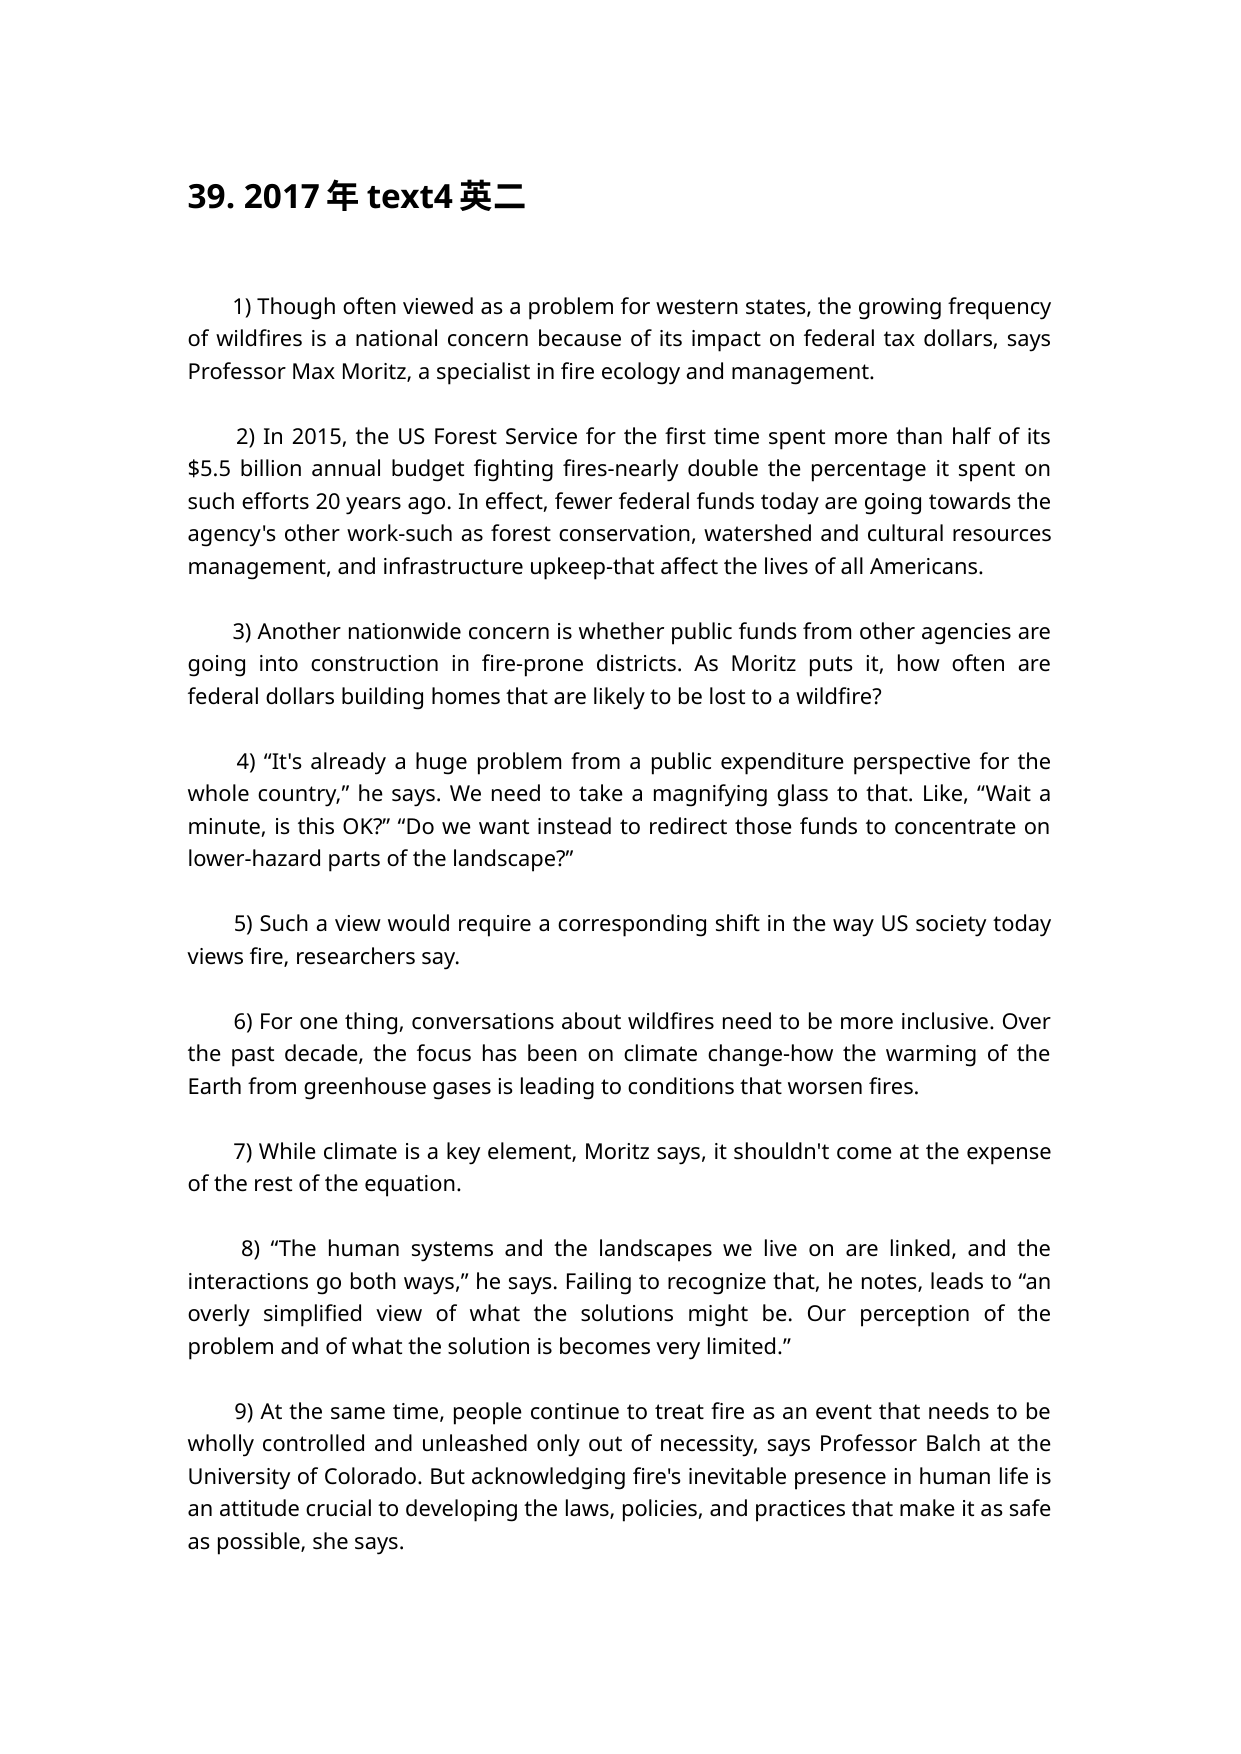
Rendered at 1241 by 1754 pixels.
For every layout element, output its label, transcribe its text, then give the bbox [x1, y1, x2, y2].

subtitle 39. 2017年text4英二 [187, 162, 1053, 227]
text 2) In 2015, the US Forest Service for the first time spent more than half of its $5.5 billion annual budget fighting fires-nearly double the percentage it spent on such efforts 20 years ago. In effect, fewer federal funds today are going towards the agency's other work-such as forest conservation, watershed and cultural resources management, and infrastructure upkeep-that affect the lives of all Americans. [187, 419, 1053, 582]
text 1) Though often viewed as a problem for western states, the growing frequency of wildfires is a national concern because of its impact on federal tax dollars, says Professor Max Moritz, a specialist in fire ecology and management. [187, 289, 1053, 387]
text 5) Such a view would require a corresponding shift in the way US society today views fire, researchers say. [187, 907, 1053, 972]
text 8) “The human systems and the landscapes we live on are linked, and the interactions go both ways,” he says. Failing to recognize that, he notes, leads to “an overly simplified view of what the solutions might be. Our perception of the problem and of what the solution is becomes very limited.” [187, 1232, 1053, 1362]
text 4) “It's already a huge problem from a public expenditure perspective for the whole country,” he says. We need to take a magnifying glass to that. Like, “Wait a minute, is this OK?” “Do we want instead to redirect those funds to concentrate on lower-hazard parts of the landscape?” [187, 744, 1053, 874]
text 7) While climate is a key element, Moritz says, it shouldn't come at the expense of the rest of the equation. [187, 1134, 1053, 1199]
text 9) At the same time, people continue to treat fire as an event that needs to be wholly controlled and unleashed only out of necessity, says Professor Balch at the University of Colorado. But acknowledging fire's inevitable presence in human life is an attitude crucial to developing the laws, policies, and practices that make it as safe as possible, she says. [187, 1394, 1053, 1557]
text 6) For one thing, conversations about wildfires need to be more inclusive. Over the past decade, the focus has been on climate change-how the warming of the Earth from greenhouse gases is leading to conditions that worsen fires. [187, 1004, 1053, 1102]
text 3) Another nationwide concern is whether public funds from other agencies are going into construction in fire-prone districts. As Moritz puts it, how often are federal dollars building homes that are likely to be lost to a wildfire? [187, 614, 1053, 712]
